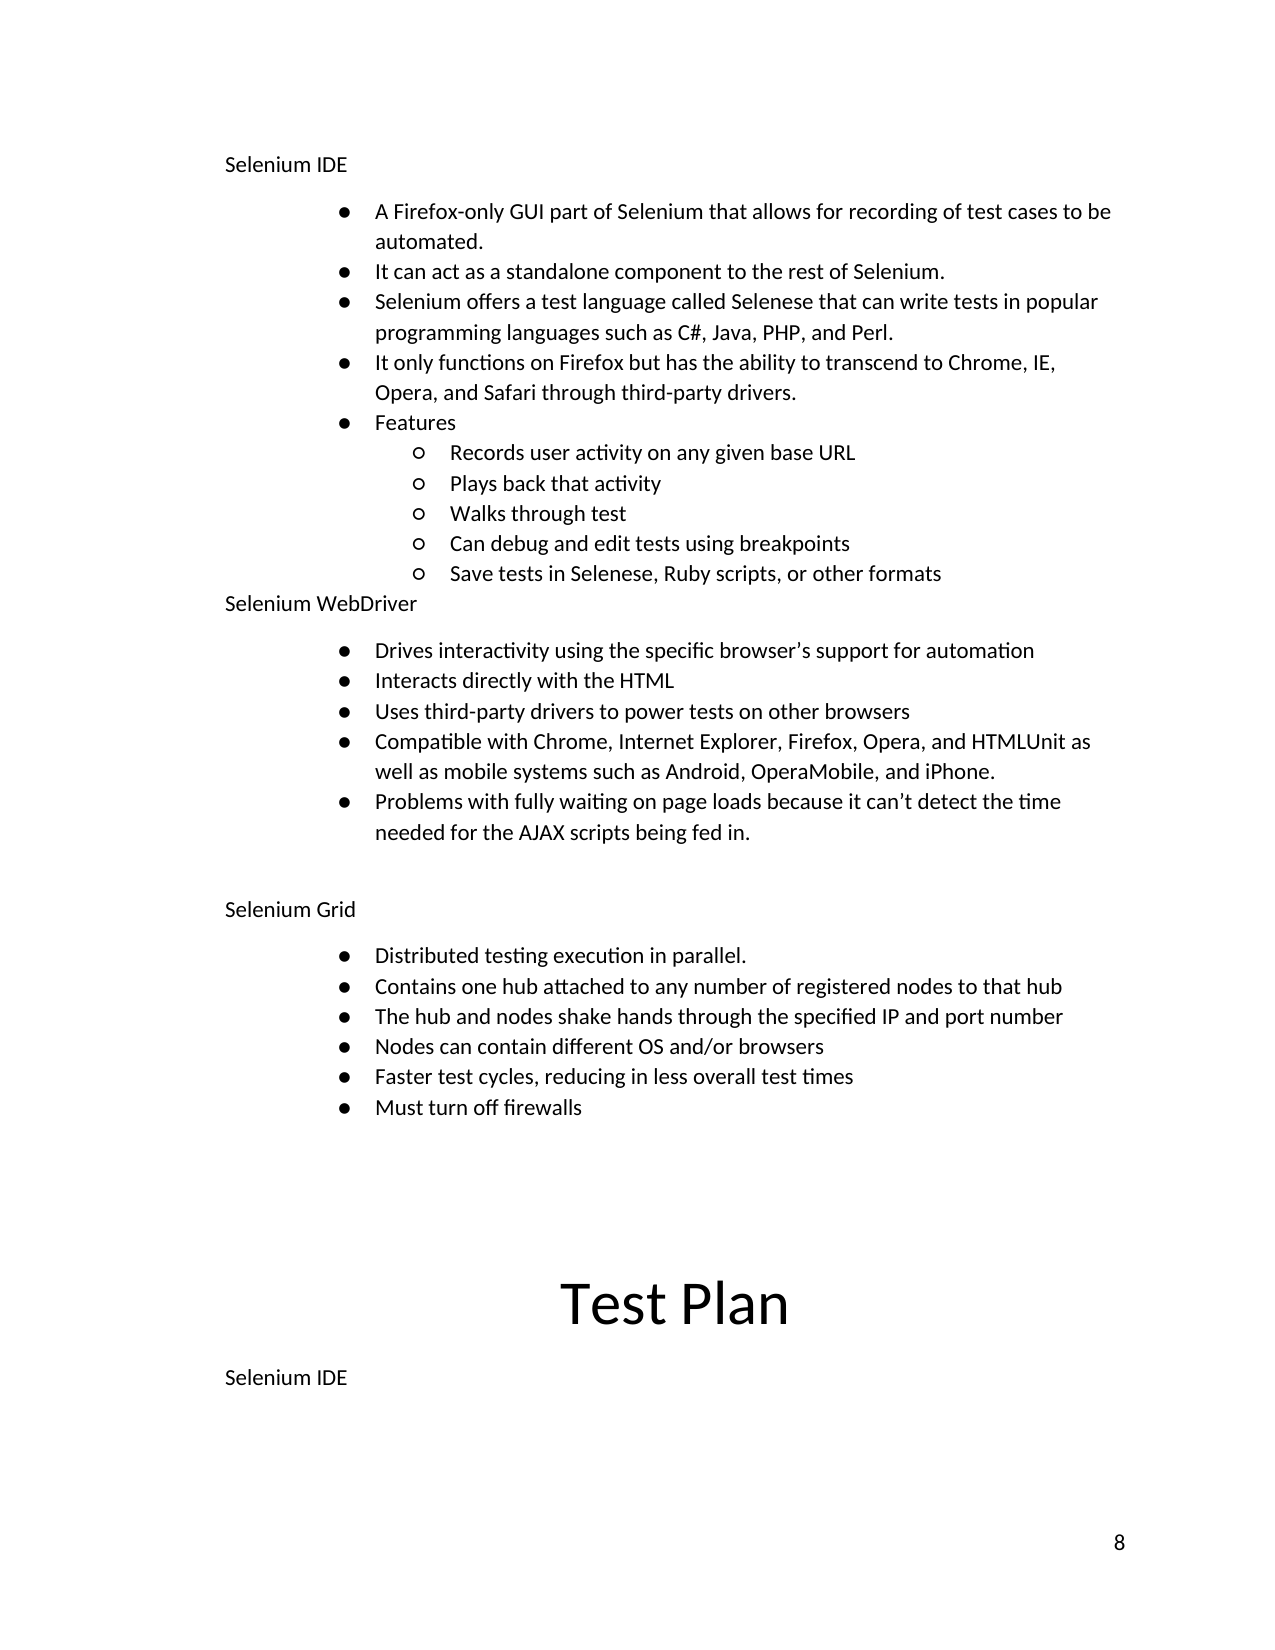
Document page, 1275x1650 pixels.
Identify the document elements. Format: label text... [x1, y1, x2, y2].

list Interacts directly with the HTML [337, 667, 1125, 695]
list Records user activity on any given base URL [412, 438, 1125, 467]
list Plays back that activity [412, 469, 1125, 497]
list It can act as a standalone component to the rest of Selenium. [337, 257, 1125, 285]
text Selenium IDE [150, 150, 1125, 178]
text Selenium IDE [150, 1363, 1125, 1391]
list Compatible with Chrome, Internet Explorer, Firefox, Opera, and HTMLUnit as well as mobile systems such as Android, OperaMobile, and iPhone. [337, 727, 1125, 785]
list Selenium offers a test language called Selenese that can write tests in popular programming languages such as C#, Java, PHP, and Perl. [337, 287, 1125, 346]
list Uses third-party drivers to power tests on other browsers [337, 697, 1125, 725]
text Selenium WebDriver [150, 589, 1125, 618]
list Must turn off firewalls [337, 1093, 1125, 1121]
list Features [337, 408, 1125, 436]
text Selenium Grid [150, 895, 1125, 923]
list Problems with fully waiting on page loads because it can’t detect the time needed for the AJAX scripts being fed in. [337, 787, 1125, 846]
list Nodes can contain different OS and/or browsers [337, 1032, 1125, 1060]
list Distributed testing execution in parallel. [337, 942, 1125, 970]
list It only functions on Firefox but has the ability to transcend to Chrome, IE, Opera, and Safari through third-party drivers. [337, 348, 1125, 406]
list Faster test cycles, reducing in less overall test times [337, 1062, 1125, 1091]
list Walks through test [412, 499, 1125, 527]
list Drives interactivity using the specific browser’s support for automation [337, 636, 1125, 664]
list A Firefox-only GUI part of Selenium that allows for recording of test cases to be automated. [337, 197, 1125, 255]
list Save tests in Selenese, Ruby scripts, or other formats [412, 559, 1125, 587]
list Contains one hub attached to any number of registered nodes to that hub [337, 972, 1125, 1000]
list Can debug and edit tests using breakpoints [412, 529, 1125, 557]
list The hub and nodes shake hands through the specified IP and port number [337, 1002, 1125, 1030]
text Test Plan [150, 1263, 1125, 1340]
